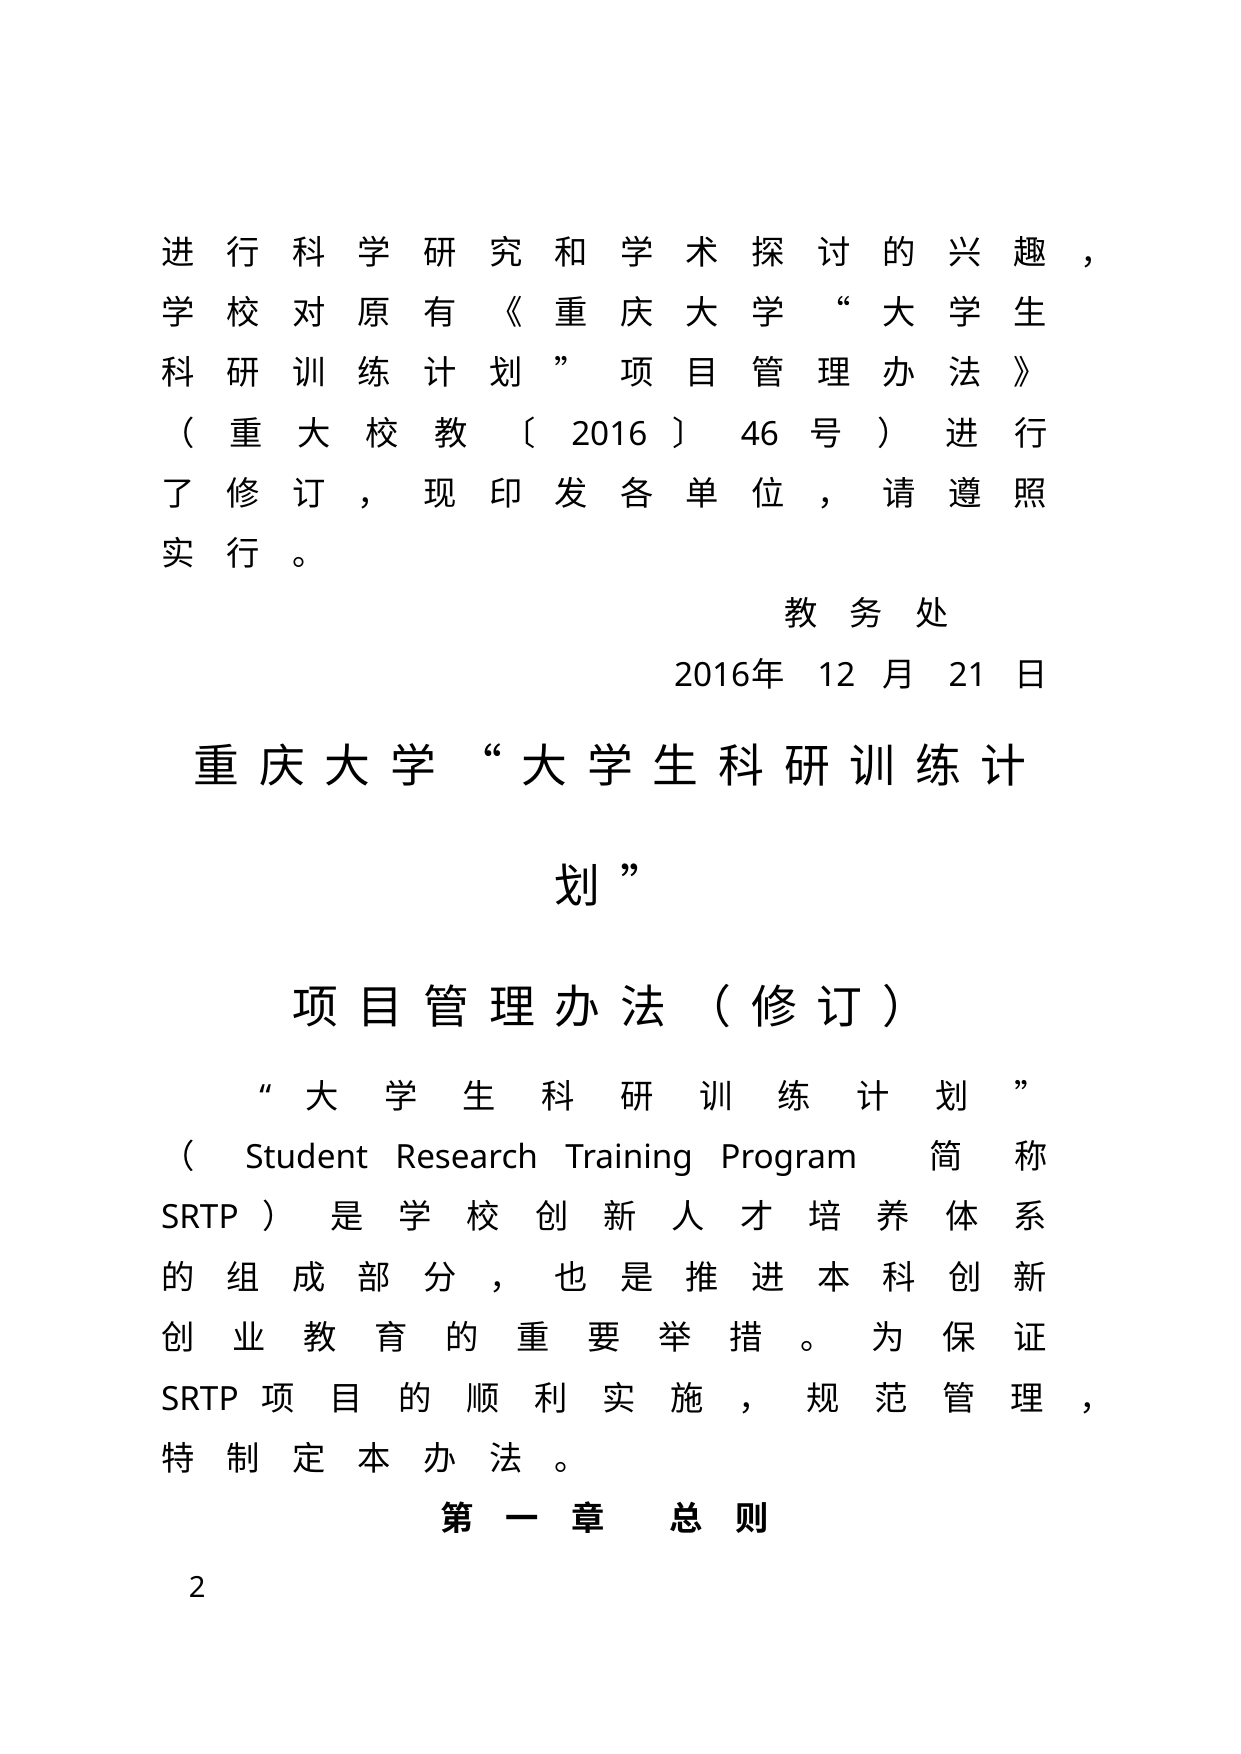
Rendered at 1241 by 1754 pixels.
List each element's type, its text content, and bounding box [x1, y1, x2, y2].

text 2016年12月21日 [161, 642, 1079, 702]
text 教务处 [161, 581, 1079, 642]
text 项目管理办法（修订） [161, 943, 1079, 1064]
text 第一章 总则 [161, 1486, 1079, 1546]
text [161, 219, 1080, 581]
text 重庆大学“大学生科研训练计划” [161, 702, 1079, 943]
text “大学生科研训练计划”（Student Research Training Program 简称SRTP）是学校创新人才培养体系的组成部分，也是推进本科创新创业教育的重要举措。为保证SRTP项目的顺利实施，规范管理，特制定本办法。 [161, 1064, 1079, 1486]
